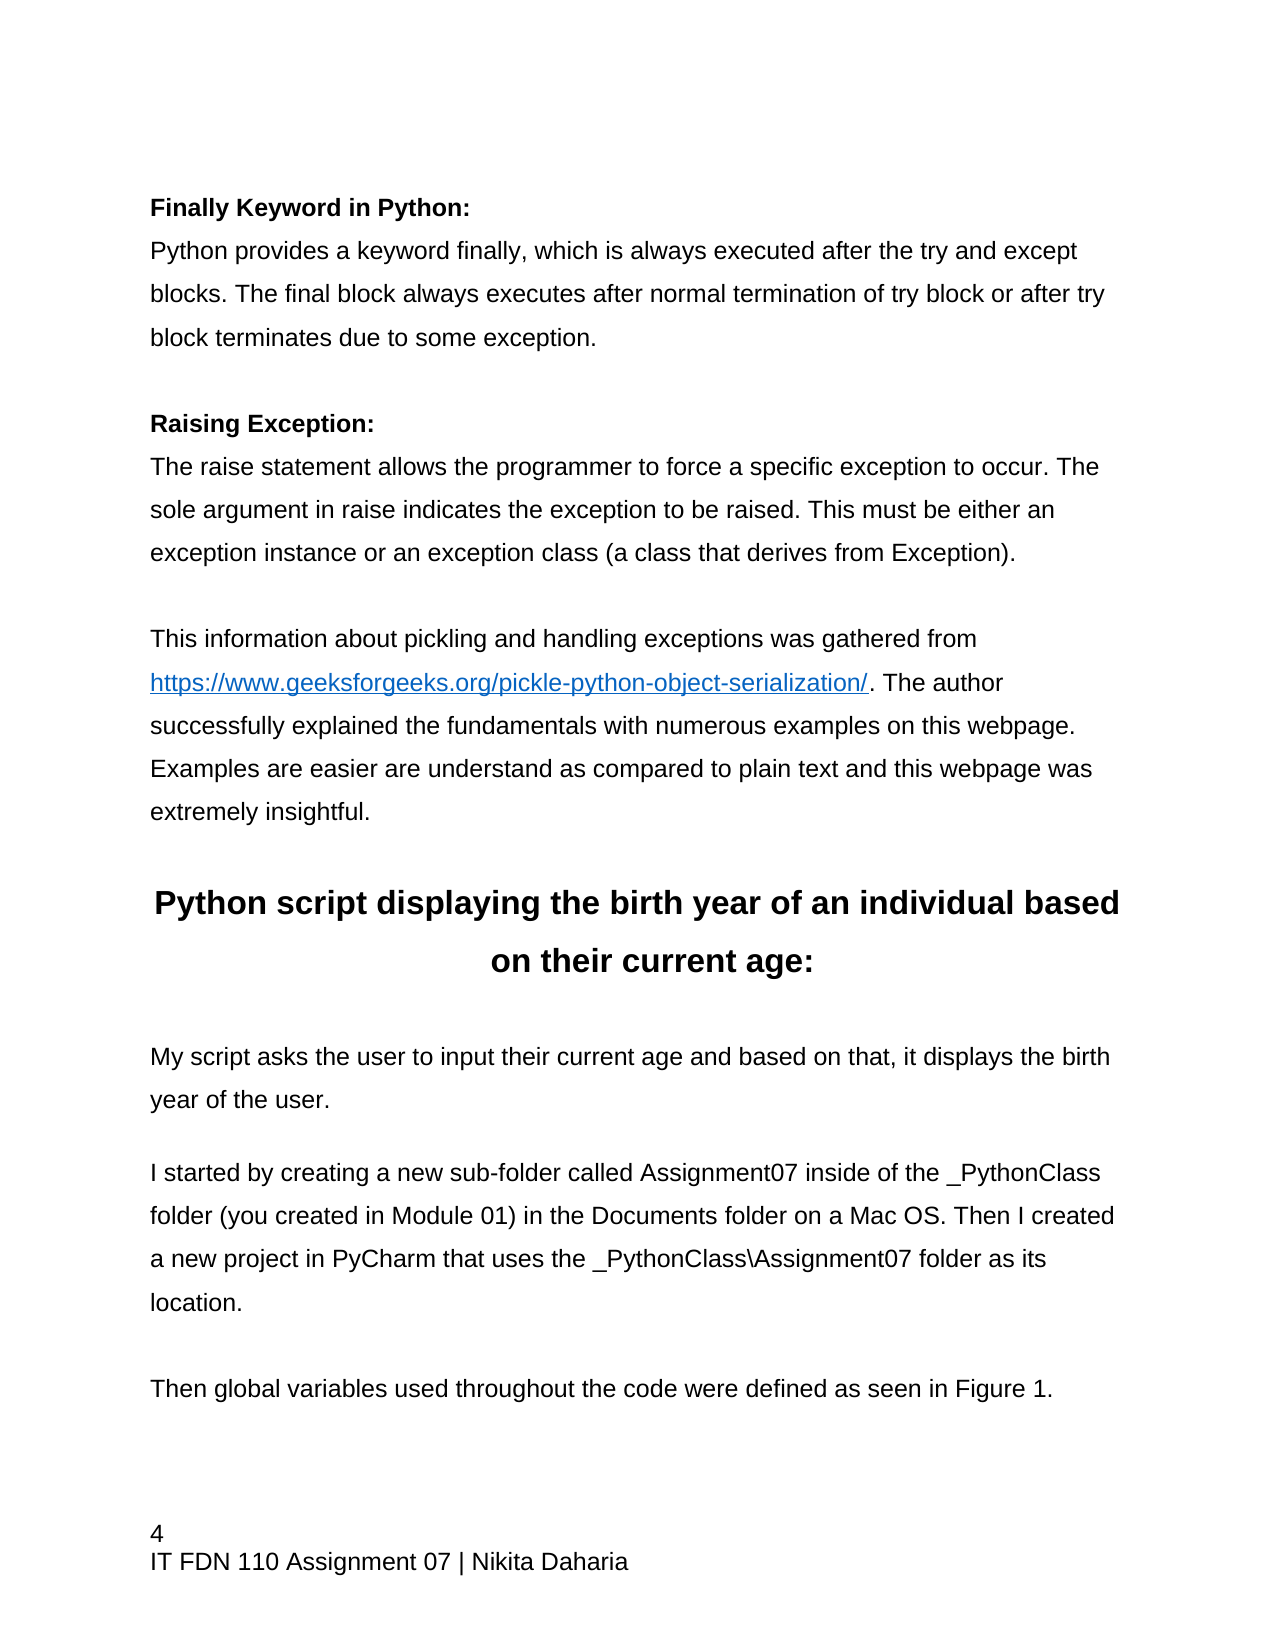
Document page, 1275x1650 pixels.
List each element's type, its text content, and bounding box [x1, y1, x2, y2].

text The raise statement allows the programmer to force a specific exception to occur. The sole argument in raise indicates the exception to be raised. This must be either an exception instance or an exception class (a class that derives from Exception). [150, 452, 1125, 567]
text This information about pickling and handling exceptions was gathered from https://www.geeksforgeeks.org/pickle-python-object-serialization/. The author successfully explained the fundamentals with numerous examples on this webpage. Examples are easier are understand as compared to plain text and this webpage was extremely insightful. [150, 624, 1125, 826]
text Then global variables used throughout the code were defined as seen in Figure 1. [150, 1374, 1125, 1403]
text My script asks the user to input their current age and based on that, it displays the birth year of the user. [150, 1041, 1125, 1113]
text Raising Exception: [150, 409, 1125, 437]
text I started by creating a new sub-folder called Assignment07 inside of the _PythonClass folder (you created in Module 01) in the Documents folder on a Mac OS. Then I created a new project in PyCharm that uses the _PythonClass\Assignment07 folder as its location. [150, 1158, 1125, 1316]
text Finally Keyword in Python: [150, 193, 1125, 222]
text Python provides a keyword finally, which is always executed after the try and except blocks. The final block always executes after normal termination of try block or after try block terminates due to some exception. [150, 236, 1125, 351]
text Python script displaying the birth year of an individual based on their current age: [150, 883, 1125, 979]
